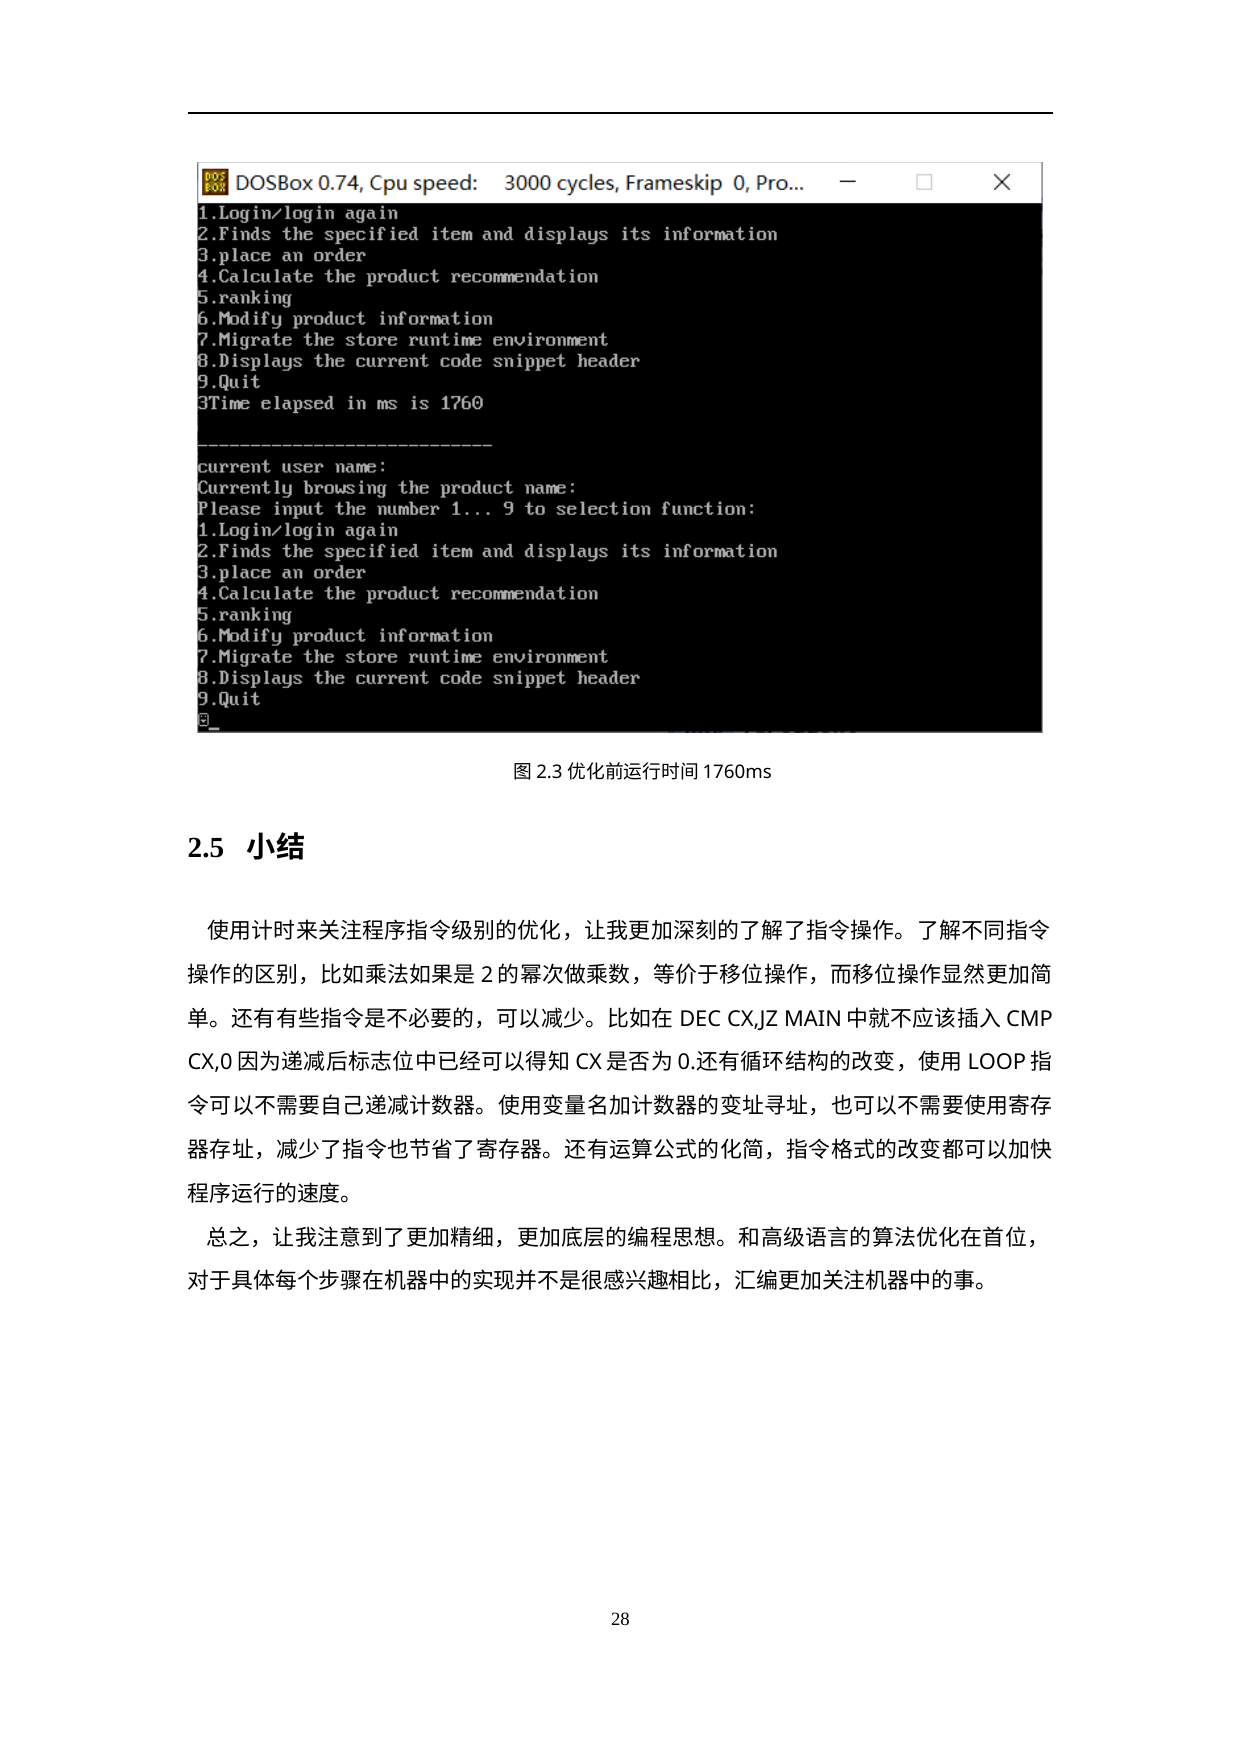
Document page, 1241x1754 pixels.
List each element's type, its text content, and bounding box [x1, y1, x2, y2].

text 使用计时来关注程序指令级别的优化，让我更加深刻的了解了指令操作。了解不同指令操作的区别，比如乘法如果是2的幂次做乘数，等价于移位操作，而移位操作显然更加简单。还有有些指令是不必要的，可以减少。比如在DEC CX,JZ MAIN中就不应该插入CMP CX,0因为递减后标志位中已经可以得知CX是否为0.还有循环结构的改变，使用LOOP指令可以不需要自己递减计数器。使用变量名加计数器的变址寻址，也可以不需要使用寄存器存址，减少了指令也节省了寄存器。还有运算公式的化简，指令格式的改变都可以加快程序运行的速度。 [187, 912, 1053, 1208]
text 图2.3 优化前运行时间1760ms [187, 757, 1053, 784]
picture [197, 162, 1043, 733]
subtitle 小结 [187, 812, 1053, 877]
text 总之，让我注意到了更加精细，更加底层的编程思想。和高级语言的算法优化在首位，对于具体每个步骤在机器中的实现并不是很感兴趣相比，汇编更加关注机器中的事。 [187, 1219, 1053, 1296]
